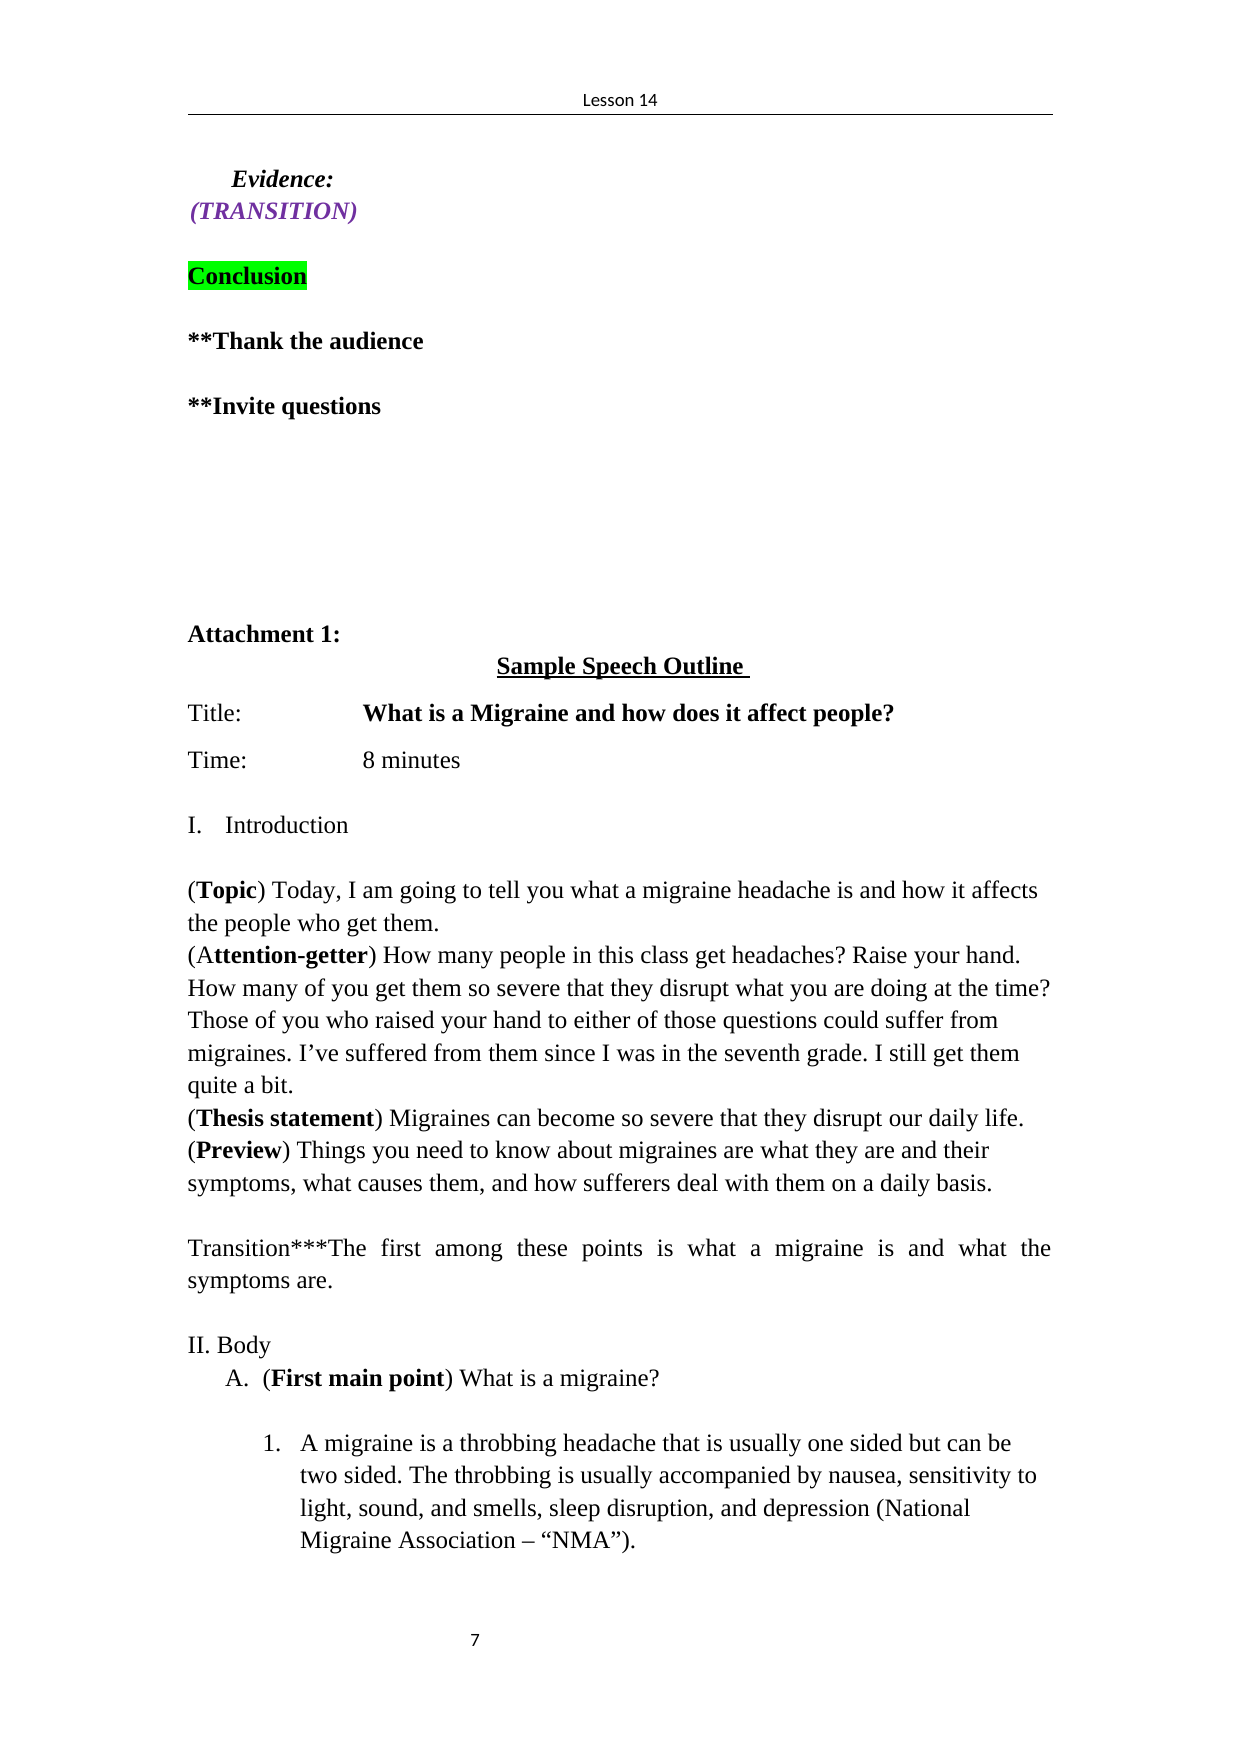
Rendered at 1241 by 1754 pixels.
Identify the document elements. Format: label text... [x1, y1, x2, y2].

text Conclusion [187, 259, 1053, 292]
subtitle (TRANSITION) [189, 194, 1181, 227]
text Sample Speech Outline [187, 649, 1053, 682]
text II. Body [187, 1328, 1053, 1361]
text (Attention-getter) How many people in this class get headaches? Raise your hand. How many of you get them so severe that they disrupt what you are doing at the time? Those of you who raised your hand to either of those questions could suffer from migraines. I’ve suffered from them since I was in the seventh grade. I still get them quite a bit. [187, 938, 1053, 1101]
text (Thesis statement) Migraines can become so severe that they disrupt our daily life. [187, 1101, 1053, 1133]
text **Thank the audience [187, 324, 1053, 357]
text Transition***The first among these points is what a migraine is and what the symptoms are. [187, 1231, 1053, 1296]
text (Preview) Things you need to know about migraines are what they are and their symptoms, what causes them, and how sufferers deal with them on a daily basis. [187, 1133, 1053, 1198]
list (First main point) What is a migraine? [225, 1361, 1053, 1393]
text **Invite questions [187, 389, 1053, 422]
text Attachment 1: [187, 617, 1053, 649]
text Evidence: [187, 162, 1053, 194]
text Title: What is a Migraine and how does it affect people? [187, 696, 1053, 729]
text Time: 8 minutes [187, 743, 1053, 776]
text (Topic) Today, I am going to tell you what a migraine headache is and how it affects the people who get them. [187, 873, 1053, 938]
list A migraine is a throbbing headache that is usually one sided but can be two sided. The throbbing is usually accompanied by nausea, sensitivity to light, sound, and smells, sleep disruption, and depression (National Migraine Association – “NMA”). [262, 1426, 1053, 1556]
text I. Introduction [187, 808, 1053, 841]
